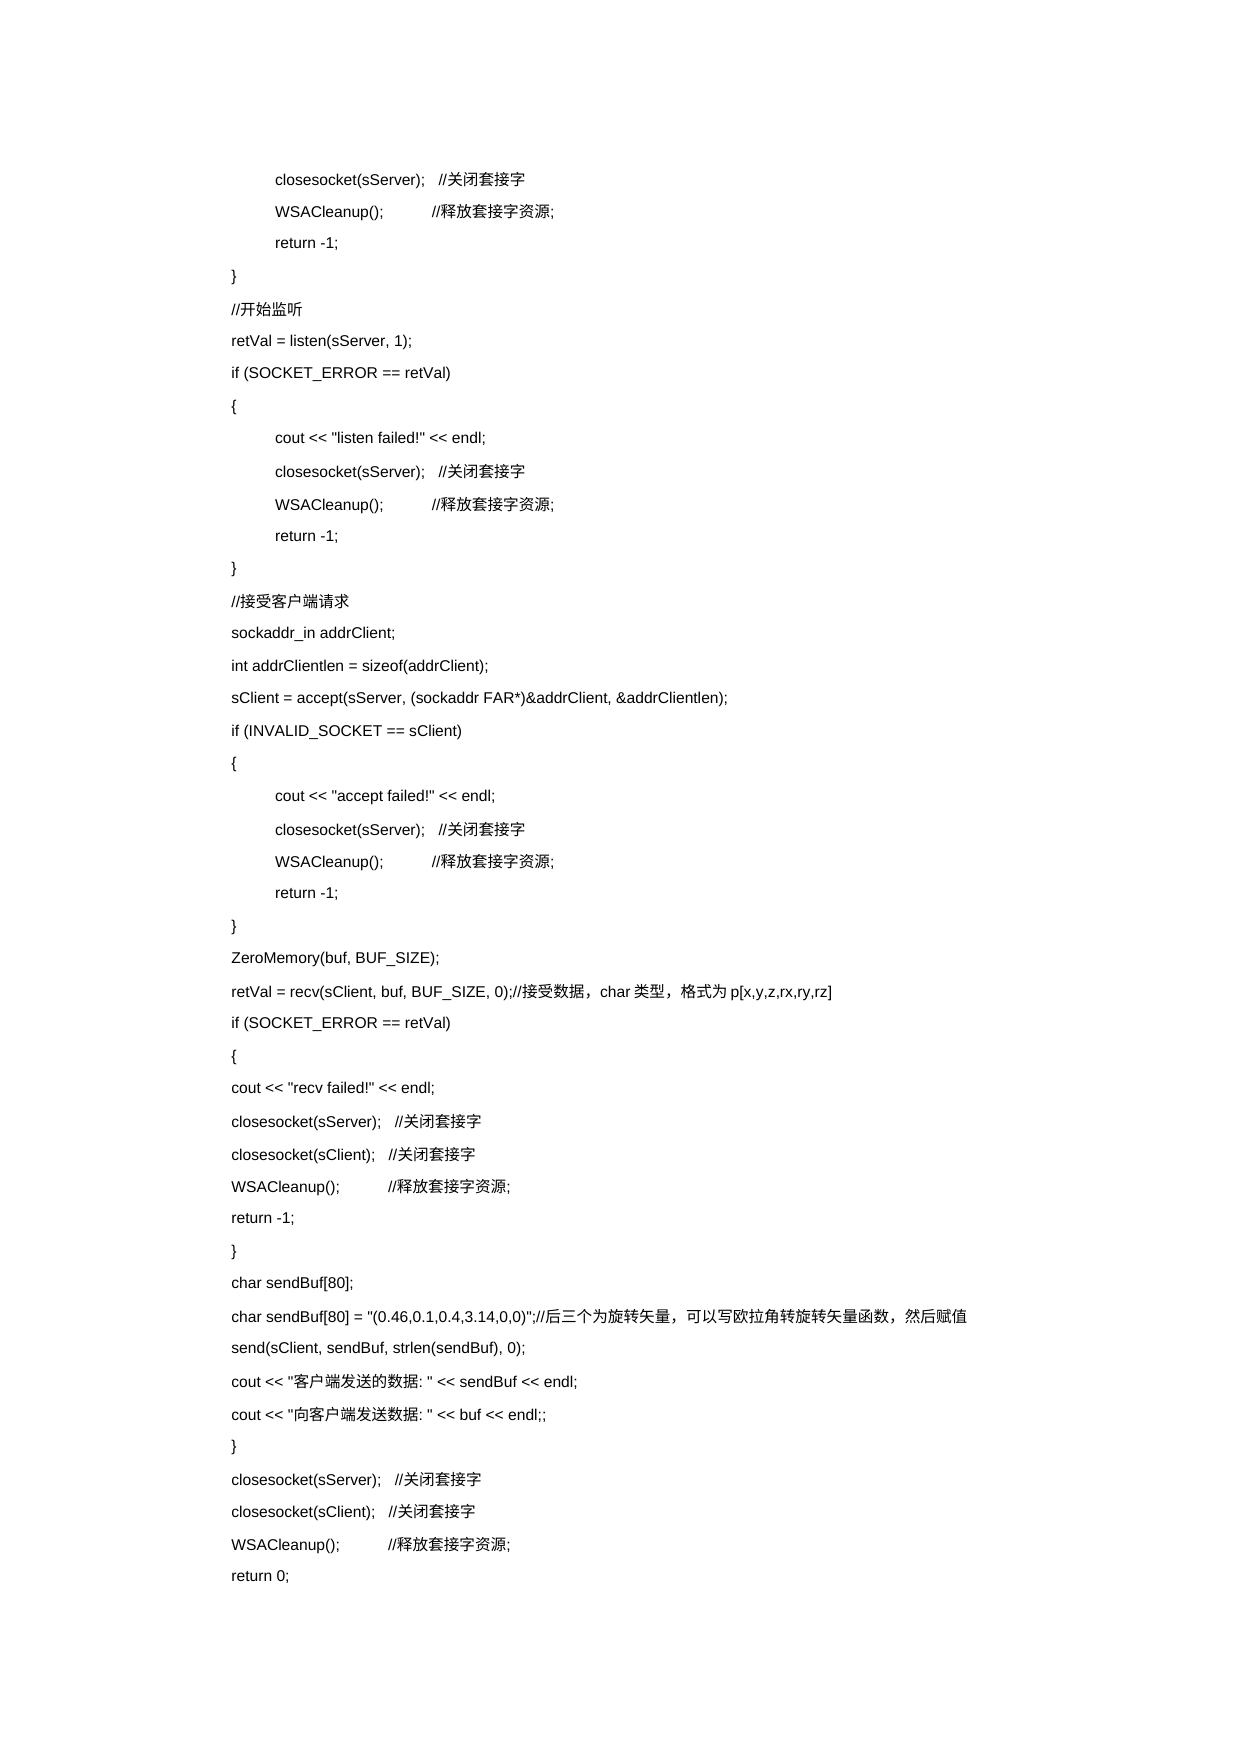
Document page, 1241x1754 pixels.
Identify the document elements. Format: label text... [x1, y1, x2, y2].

text } [187, 259, 1053, 292]
text closesocket(sServer); //关闭套接字 [187, 1104, 1053, 1137]
text WSACleanup(); //释放套接字资源; [187, 194, 1053, 227]
text closesocket(sServer); //关闭套接字 [187, 162, 1053, 194]
text cout << "accept failed!" << endl; [187, 779, 1053, 812]
text } [187, 909, 1053, 942]
text { [187, 1039, 1053, 1072]
text sockaddr_in addrClient; [187, 617, 1053, 649]
text closesocket(sServer); //关闭套接字 [187, 1462, 1053, 1494]
text if (INVALID_SOCKET == sClient) [187, 714, 1053, 747]
text closesocket(sClient); //关闭套接字 [187, 1137, 1053, 1169]
text } [187, 1429, 1053, 1462]
text if (SOCKET_ERROR == retVal) [187, 1007, 1053, 1039]
text sClient = accept(sServer, (sockaddr FAR*)&addrClient, &addrClientlen); [187, 682, 1053, 714]
text char sendBuf[80]; [187, 1267, 1053, 1299]
text ZeroMemory(buf, BUF_SIZE); [187, 942, 1053, 974]
text cout << "recv failed!" << endl; [187, 1072, 1053, 1104]
text return -1; [187, 519, 1053, 552]
text closesocket(sServer); //关闭套接字 [187, 454, 1053, 487]
text return -1; [187, 877, 1053, 909]
text cout << "listen failed!" << endl; [187, 422, 1053, 454]
text WSACleanup(); //释放套接字资源; [187, 1527, 1053, 1559]
text { [187, 389, 1053, 422]
text WSACleanup(); //释放套接字资源; [187, 487, 1053, 519]
text closesocket(sServer); //关闭套接字 [187, 812, 1053, 844]
text { [187, 747, 1053, 779]
text WSACleanup(); //释放套接字资源; [187, 844, 1053, 877]
text int addrClientlen = sizeof(addrClient); [187, 649, 1053, 682]
text } [187, 552, 1053, 584]
text closesocket(sClient); //关闭套接字 [187, 1494, 1053, 1527]
text } [187, 1234, 1053, 1267]
text return -1; [187, 227, 1053, 259]
text //开始监听 [187, 292, 1053, 324]
text retVal = recv(sClient, buf, BUF_SIZE, 0);//接受数据，char类型，格式为p[x,y,z,rx,ry,rz] [187, 974, 1053, 1007]
text send(sClient, sendBuf, strlen(sendBuf), 0); [187, 1332, 1053, 1364]
text retVal = listen(sServer, 1); [187, 324, 1053, 357]
text char sendBuf[80] = "(0.46,0.1,0.4,3.14,0,0)";//后三个为旋转矢量，可以写欧拉角转旋转矢量函数，然后赋值 [187, 1299, 1053, 1332]
text if (SOCKET_ERROR == retVal) [187, 357, 1053, 389]
text WSACleanup(); //释放套接字资源; [187, 1169, 1053, 1202]
text return -1; [187, 1202, 1053, 1234]
text //接受客户端请求 [187, 584, 1053, 617]
text cout << "向客户端发送数据: " << buf << endl;; [187, 1397, 1053, 1429]
text cout << "客户端发送的数据: " << sendBuf << endl; [187, 1364, 1053, 1397]
text return 0; [187, 1559, 1053, 1592]
